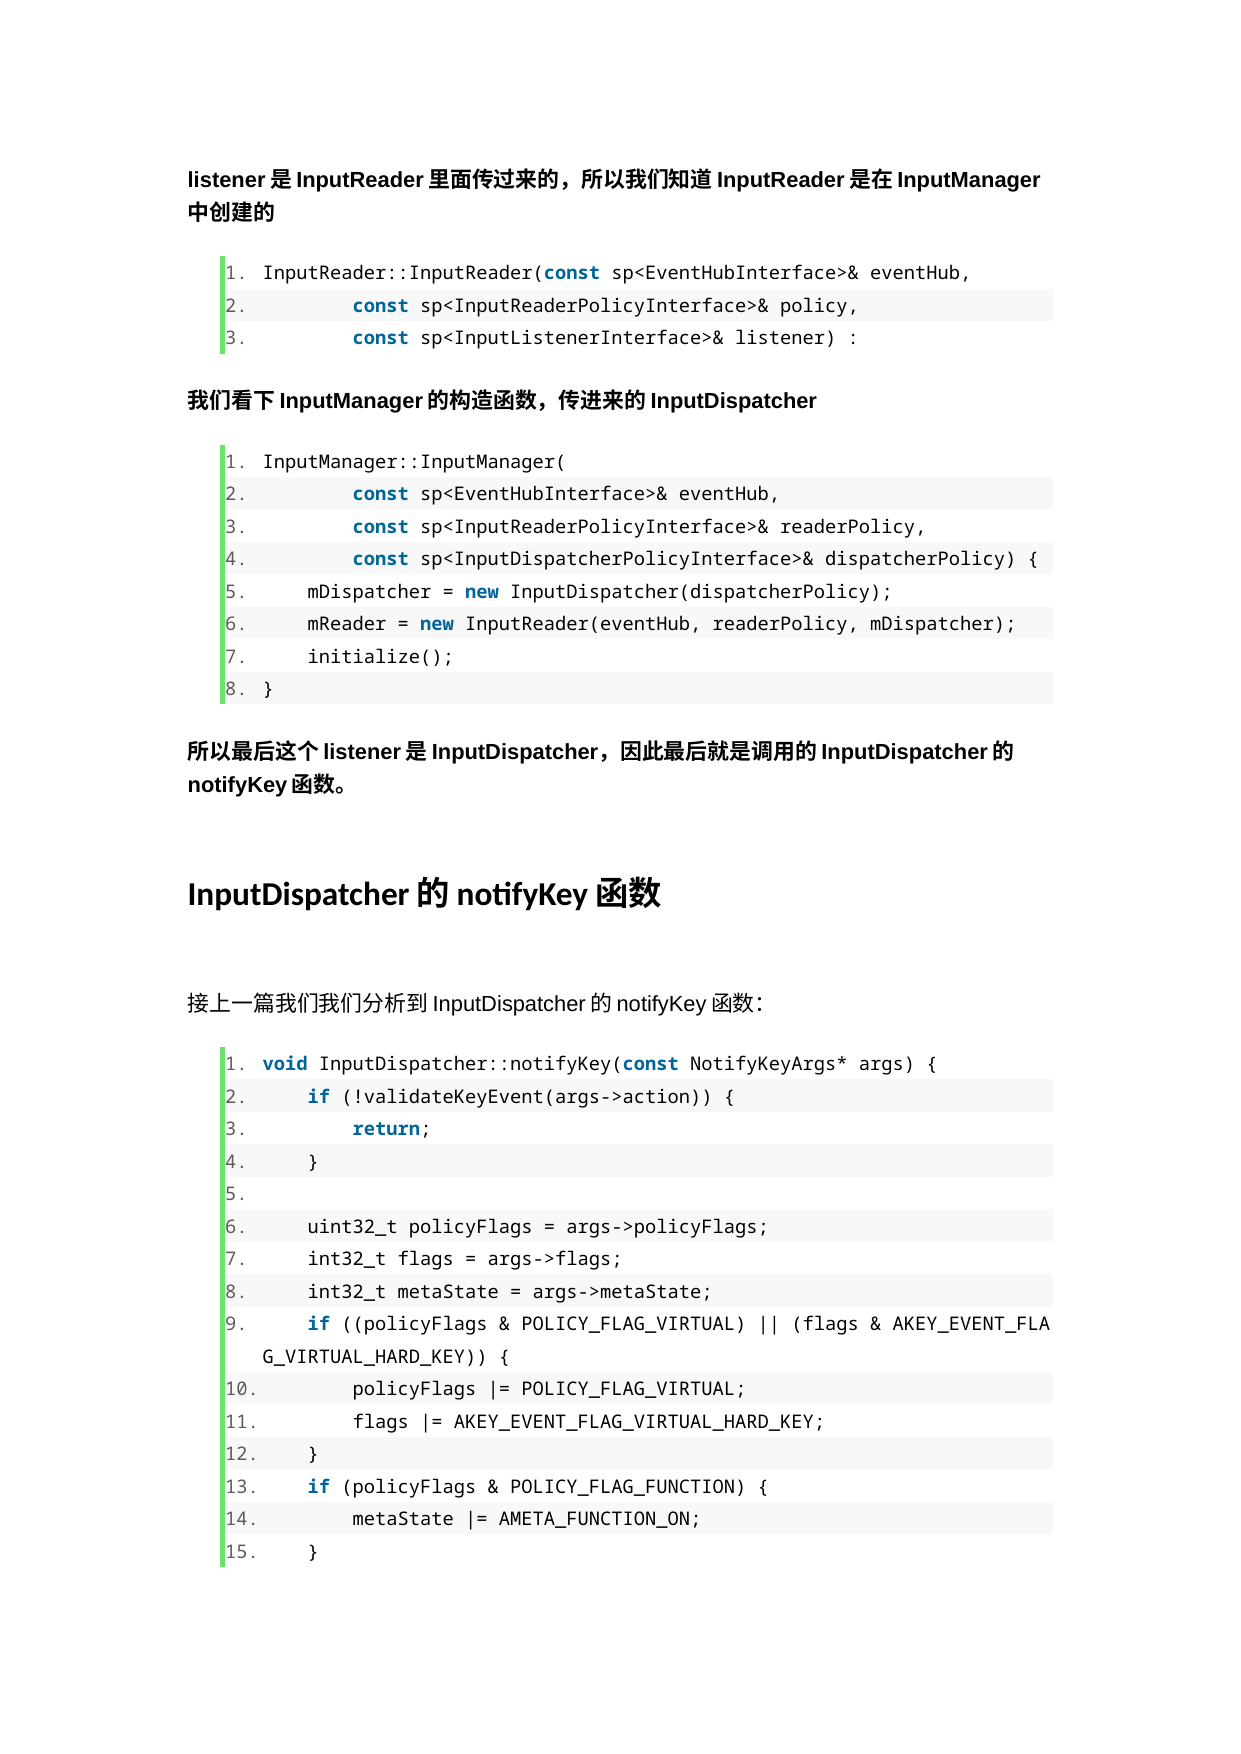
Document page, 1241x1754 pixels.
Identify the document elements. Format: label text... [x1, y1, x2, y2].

list } [225, 672, 1053, 704]
list mReader = new InputReader(eventHub, readerPolicy, mDispatcher); [225, 607, 1053, 639]
list metaState |= AMETA_FUNCTION_ON; [225, 1502, 1053, 1534]
list policyFlags |= POLICY_FLAG_VIRTUAL; [225, 1372, 1053, 1404]
list int32_t metaState = args->metaState; [225, 1274, 1053, 1307]
list mDispatcher = new InputDispatcher(dispatcherPolicy); [225, 574, 1053, 607]
text 接上一篇我们我们分析到InputDispatcher的notifyKey函数： [187, 985, 1053, 1018]
list if (policyFlags & POLICY_FLAG_FUNCTION) { [225, 1469, 1053, 1502]
list const sp<InputReaderPolicyInterface>& readerPolicy, [225, 509, 1053, 542]
list const sp<InputListenerInterface>& listener) : [225, 321, 1053, 354]
list flags |= AKEY_EVENT_FLAG_VIRTUAL_HARD_KEY; [225, 1404, 1053, 1437]
list } [225, 1437, 1053, 1469]
list uint32_t policyFlags = args->policyFlags; [225, 1209, 1053, 1242]
text listener是InputReader里面传过来的，所以我们知道InputReader是在InputManager中创建的 [187, 162, 1053, 227]
list int32_t flags = args->flags; [225, 1242, 1053, 1274]
list const sp<InputReaderPolicyInterface>& policy, [225, 289, 1053, 321]
text 所以最后这个listener是InputDispatcher，因此最后就是调用的InputDispatcher的notifyKey函数。 [187, 734, 1053, 799]
text 我们看下InputManager的构造函数，传进来的InputDispatcher [187, 383, 1053, 415]
list } [225, 1534, 1053, 1567]
list if (!validateKeyEvent(args->action)) { [225, 1079, 1053, 1112]
list InputManager::InputManager( [220, 444, 1053, 477]
list InputReader::InputReader(const sp<EventHubInterface>& eventHub, [225, 256, 1053, 289]
list void InputDispatcher::notifyKey(const NotifyKeyArgs* args) { [225, 1047, 1053, 1079]
list initialize(); [225, 639, 1053, 672]
list const sp<InputDispatcherPolicyInterface>& dispatcherPolicy) { [225, 542, 1053, 574]
subtitle InputDispatcher的notifyKey函数 [187, 858, 1053, 923]
list if ((policyFlags & POLICY_FLAG_VIRTUAL) || (flags & AKEY_EVENT_FLAG_VIRTUAL_HARD_KEY)) { [225, 1307, 1053, 1372]
list return; [225, 1112, 1053, 1144]
list const sp<EventHubInterface>& eventHub, [225, 477, 1053, 509]
list } [225, 1144, 1053, 1177]
